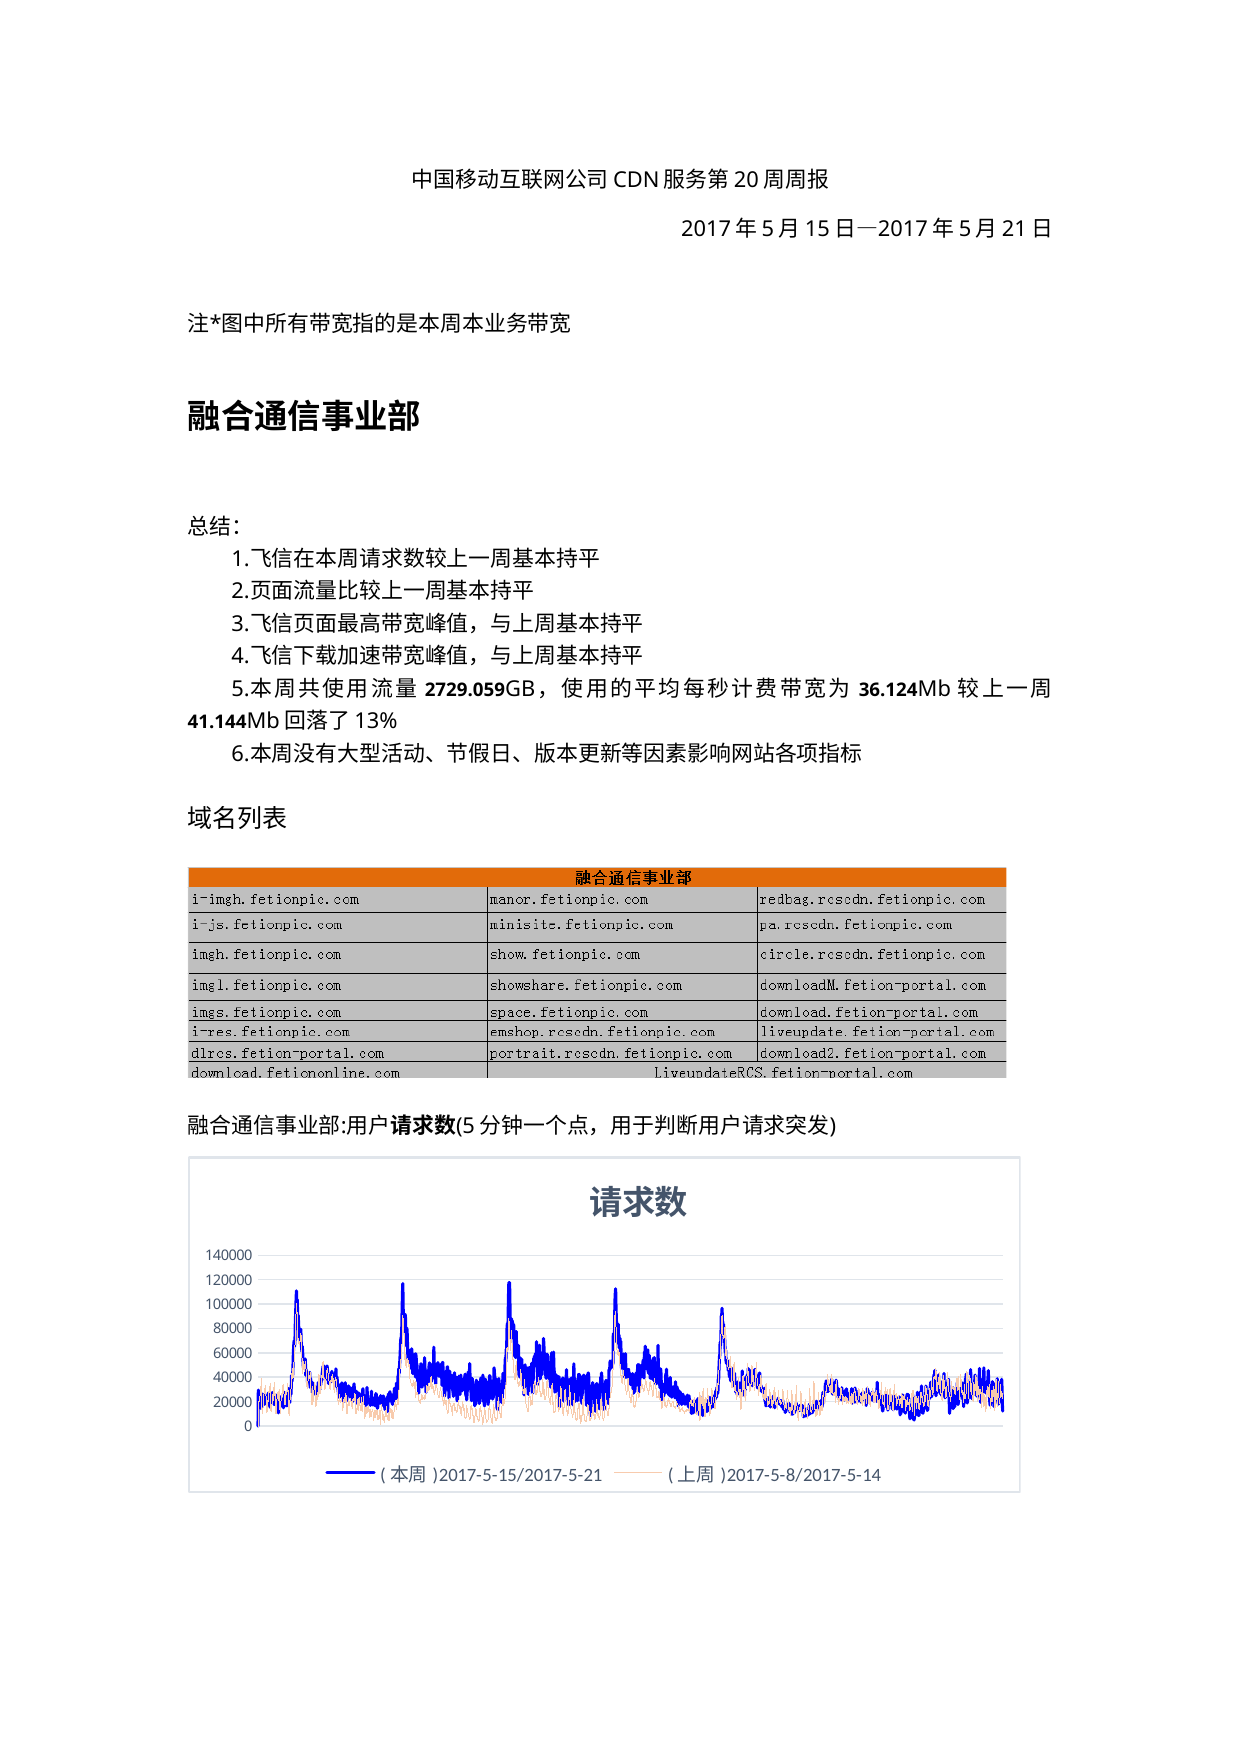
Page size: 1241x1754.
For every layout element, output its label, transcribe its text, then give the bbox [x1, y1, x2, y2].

list 飞信下载加速带宽峰值，与上周基本持平 [187, 638, 1053, 671]
list 注*图中所有带宽指的是本周本业务带宽 [187, 306, 1053, 338]
list 融合通信事业部:用户请求数(5分钟一个点，用于判断用户请求突发) [187, 1108, 1053, 1141]
list 6.本周没有大型活动、节假日、版本更新等因素影响网站各项指标 [187, 736, 1053, 768]
list 飞信在本周请求数较上一周基本持平 [187, 541, 1053, 573]
text 中国移动互联网公司CDN服务第20周周报 [187, 162, 1053, 194]
list 页面流量比较上一周基本持平 [187, 573, 1053, 606]
text 2017年5月15日—2017年5月21日 [187, 210, 1053, 243]
list 域名列表 [187, 784, 1053, 849]
list 本周共使用流量2729.059GB，使用的平均每秒计费带宽为36.124Mb较上一周41.144Mb回落了13% [187, 671, 1053, 736]
picture [187, 867, 1007, 1078]
text 总结： [187, 508, 1053, 541]
subtitle 融合通信事业部 [187, 381, 1053, 446]
list 飞信页面最高带宽峰值，与上周基本持平 [187, 606, 1053, 638]
